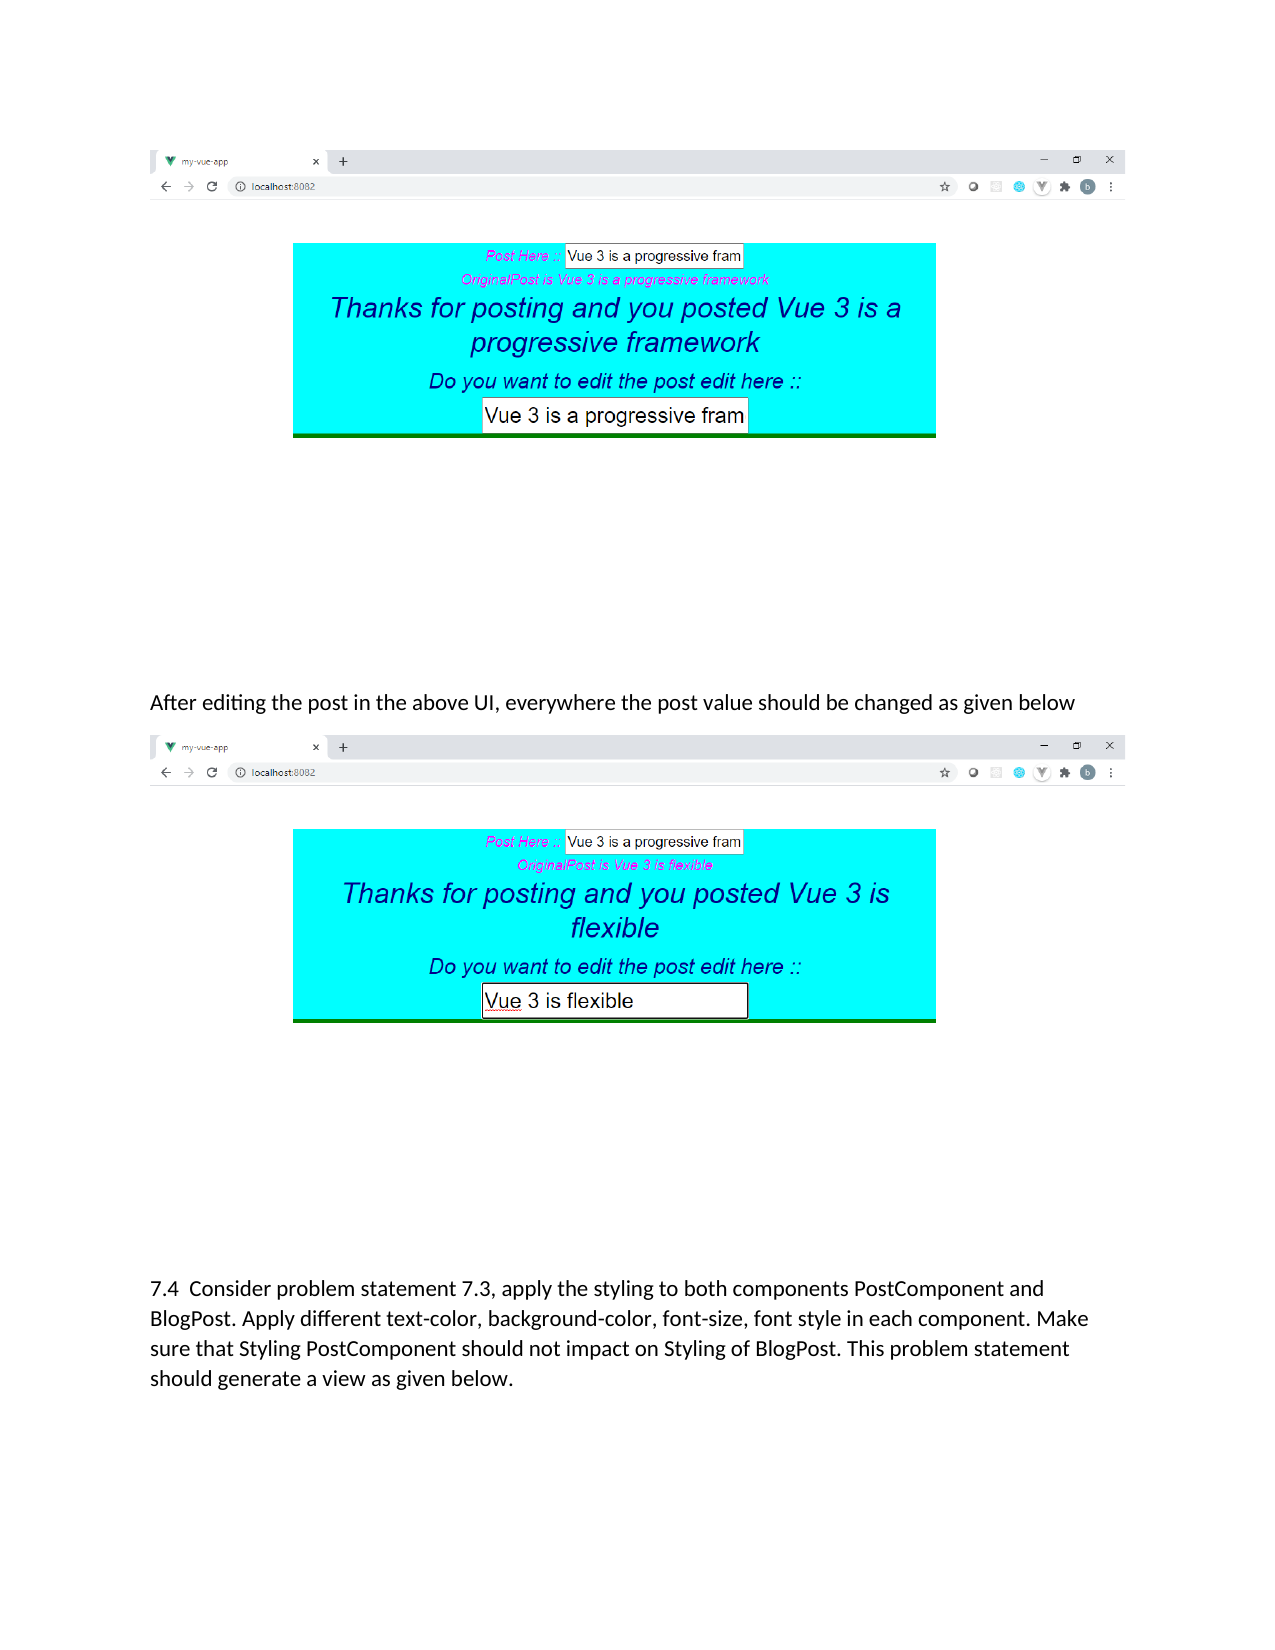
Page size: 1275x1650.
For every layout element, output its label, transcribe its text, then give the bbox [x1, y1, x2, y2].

text After editing the post in the above UI, everywhere the post value should be changed as given below [150, 688, 1125, 716]
text 7.4 Consider problem statement 7.3, apply the styling to both components PostComponent and BlogPost. Apply different text-color, background-color, font-size, font style in each component. Make sure that Styling PostComponent should not impact on Styling of BlogPost. This problem statement should generate a view as given below. [150, 1274, 1125, 1392]
picture [150, 150, 1125, 670]
picture [150, 735, 1125, 1255]
